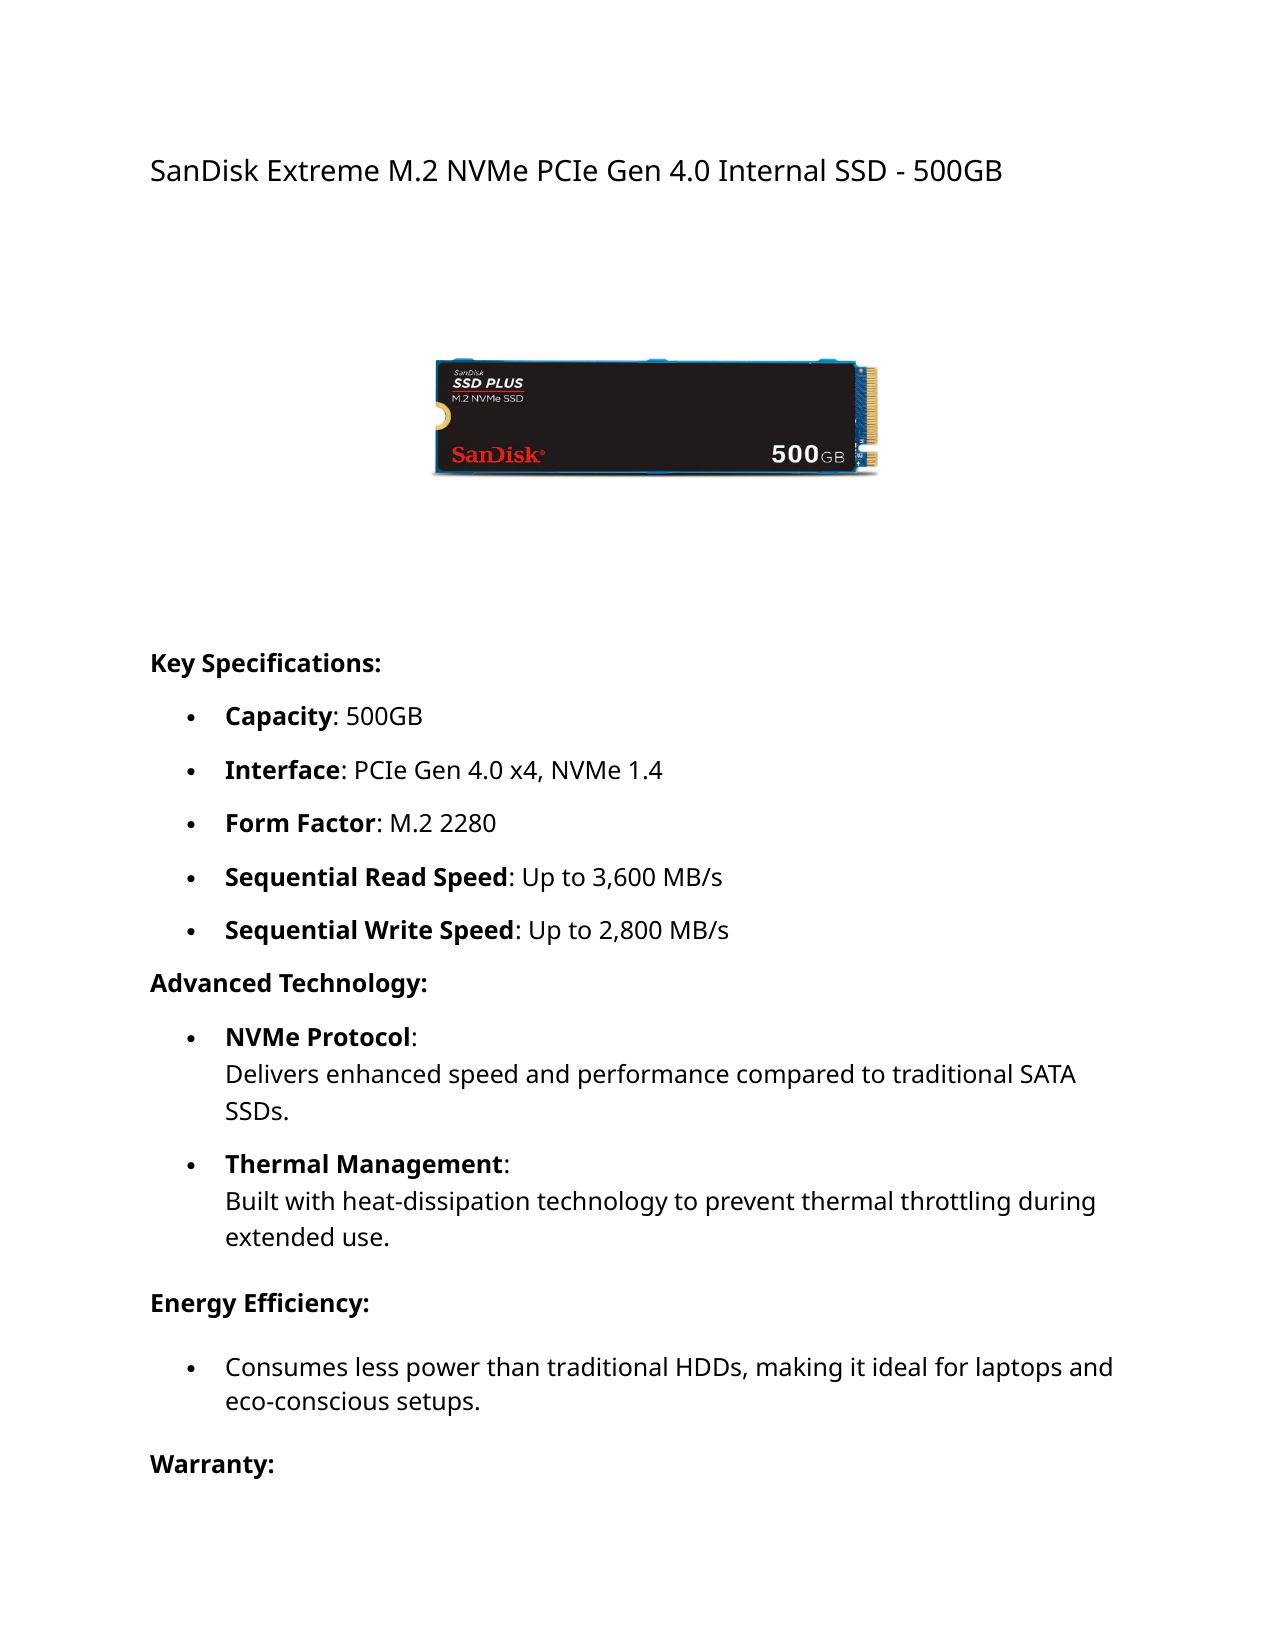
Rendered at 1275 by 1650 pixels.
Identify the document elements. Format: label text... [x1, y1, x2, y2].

text Warranty: [150, 1447, 1125, 1481]
list NVMe Protocol: Delivers enhanced speed and performance compared to traditional SATA SSDs. [187, 1019, 1125, 1127]
text Key Specifications: [150, 646, 1125, 679]
list Sequential Write Speed: Up to 2,800 MB/s [187, 913, 1125, 947]
text Energy Efficiency: [150, 1286, 1125, 1320]
text SanDisk Extreme M.2 NVMe PCIe Gen 4.0 Internal SSD - 500GB [150, 150, 1125, 190]
list Consumes less power than traditional HDDs, making it ideal for laptops and eco-conscious setups. [187, 1349, 1125, 1417]
list Interface: PCIe Gen 4.0 x4, NVMe 1.4 [187, 752, 1125, 786]
list Sequential Read Speed: Up to 3,600 MB/s [187, 859, 1125, 893]
text Advanced Technology: [150, 966, 1125, 1000]
list Form Factor: M.2 2280 [187, 806, 1125, 840]
list Thermal Management: Built with heat-dissipation technology to prevent thermal throttling during extended use. [187, 1147, 1125, 1254]
list Capacity: 500GB [187, 699, 1125, 733]
picture [429, 209, 880, 627]
